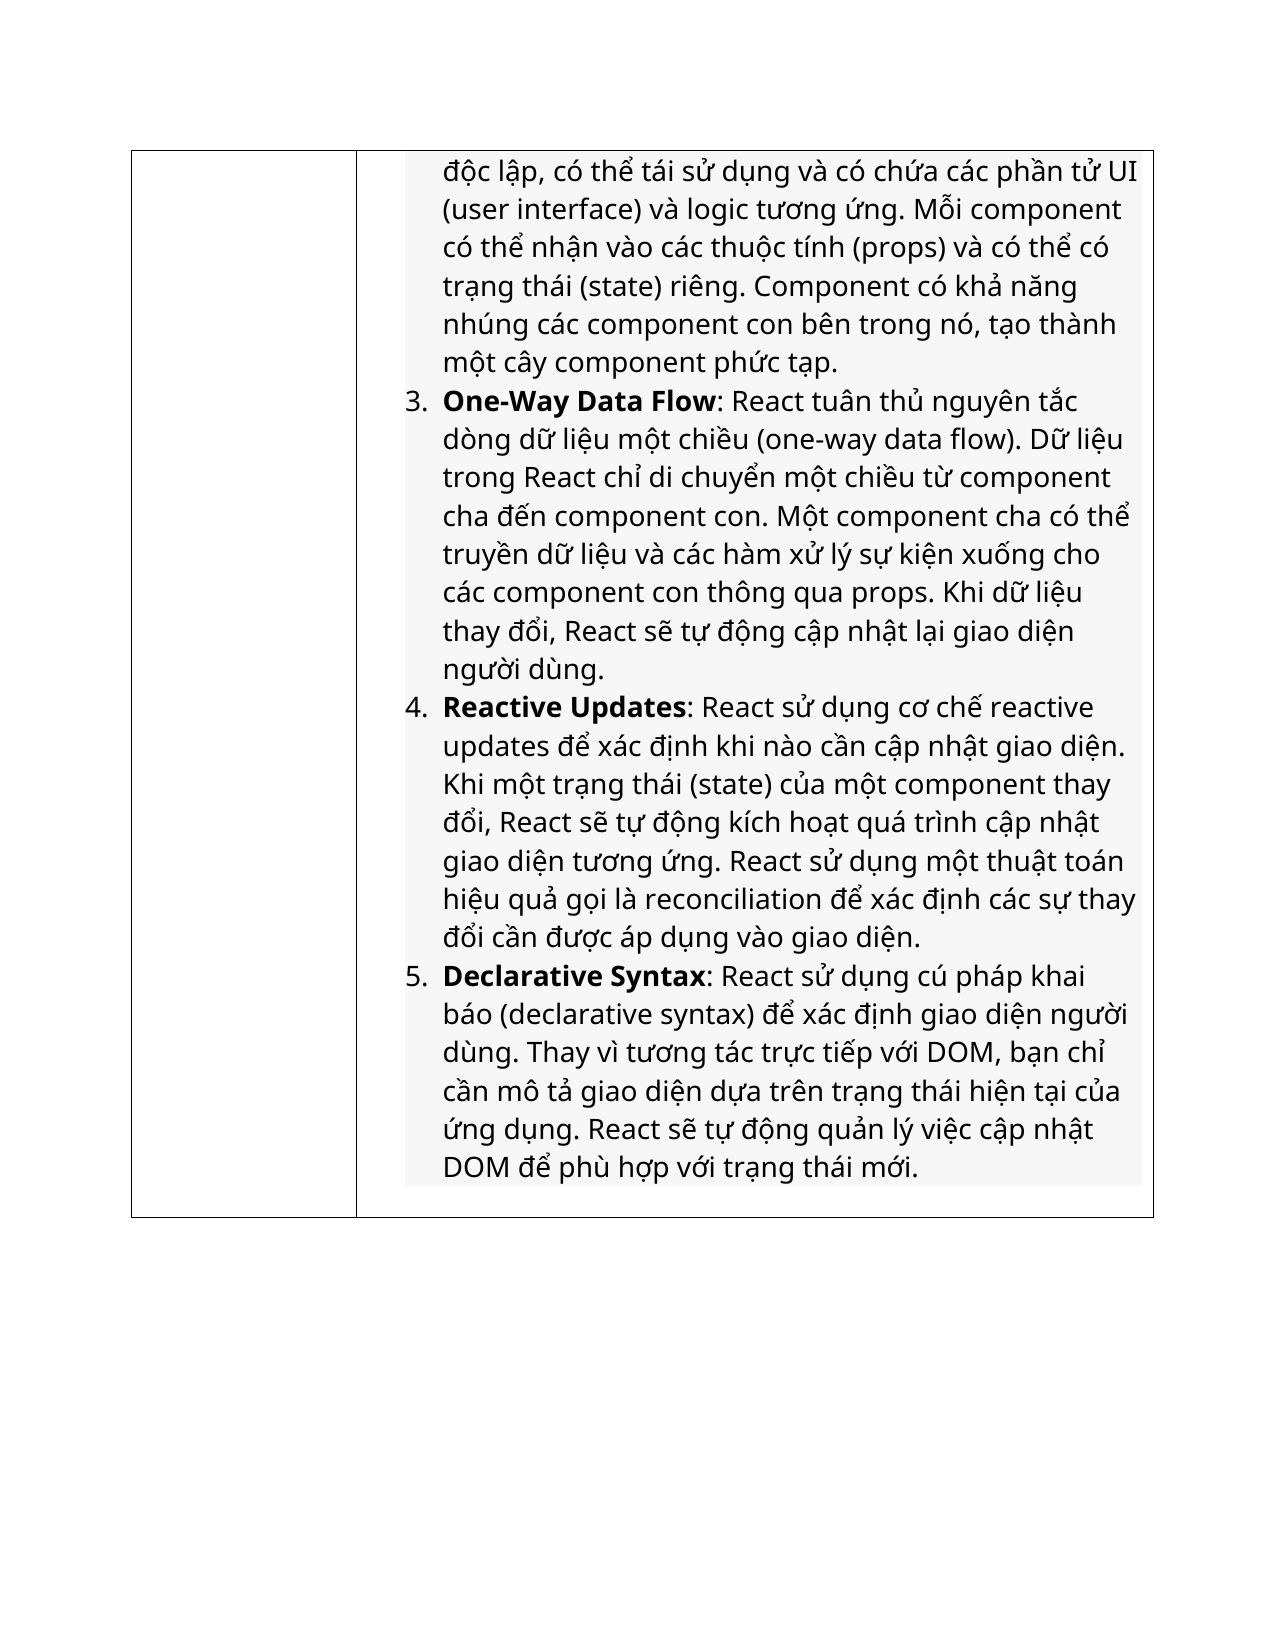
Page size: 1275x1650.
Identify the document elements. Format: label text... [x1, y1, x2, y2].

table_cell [132, 151, 356, 1217]
